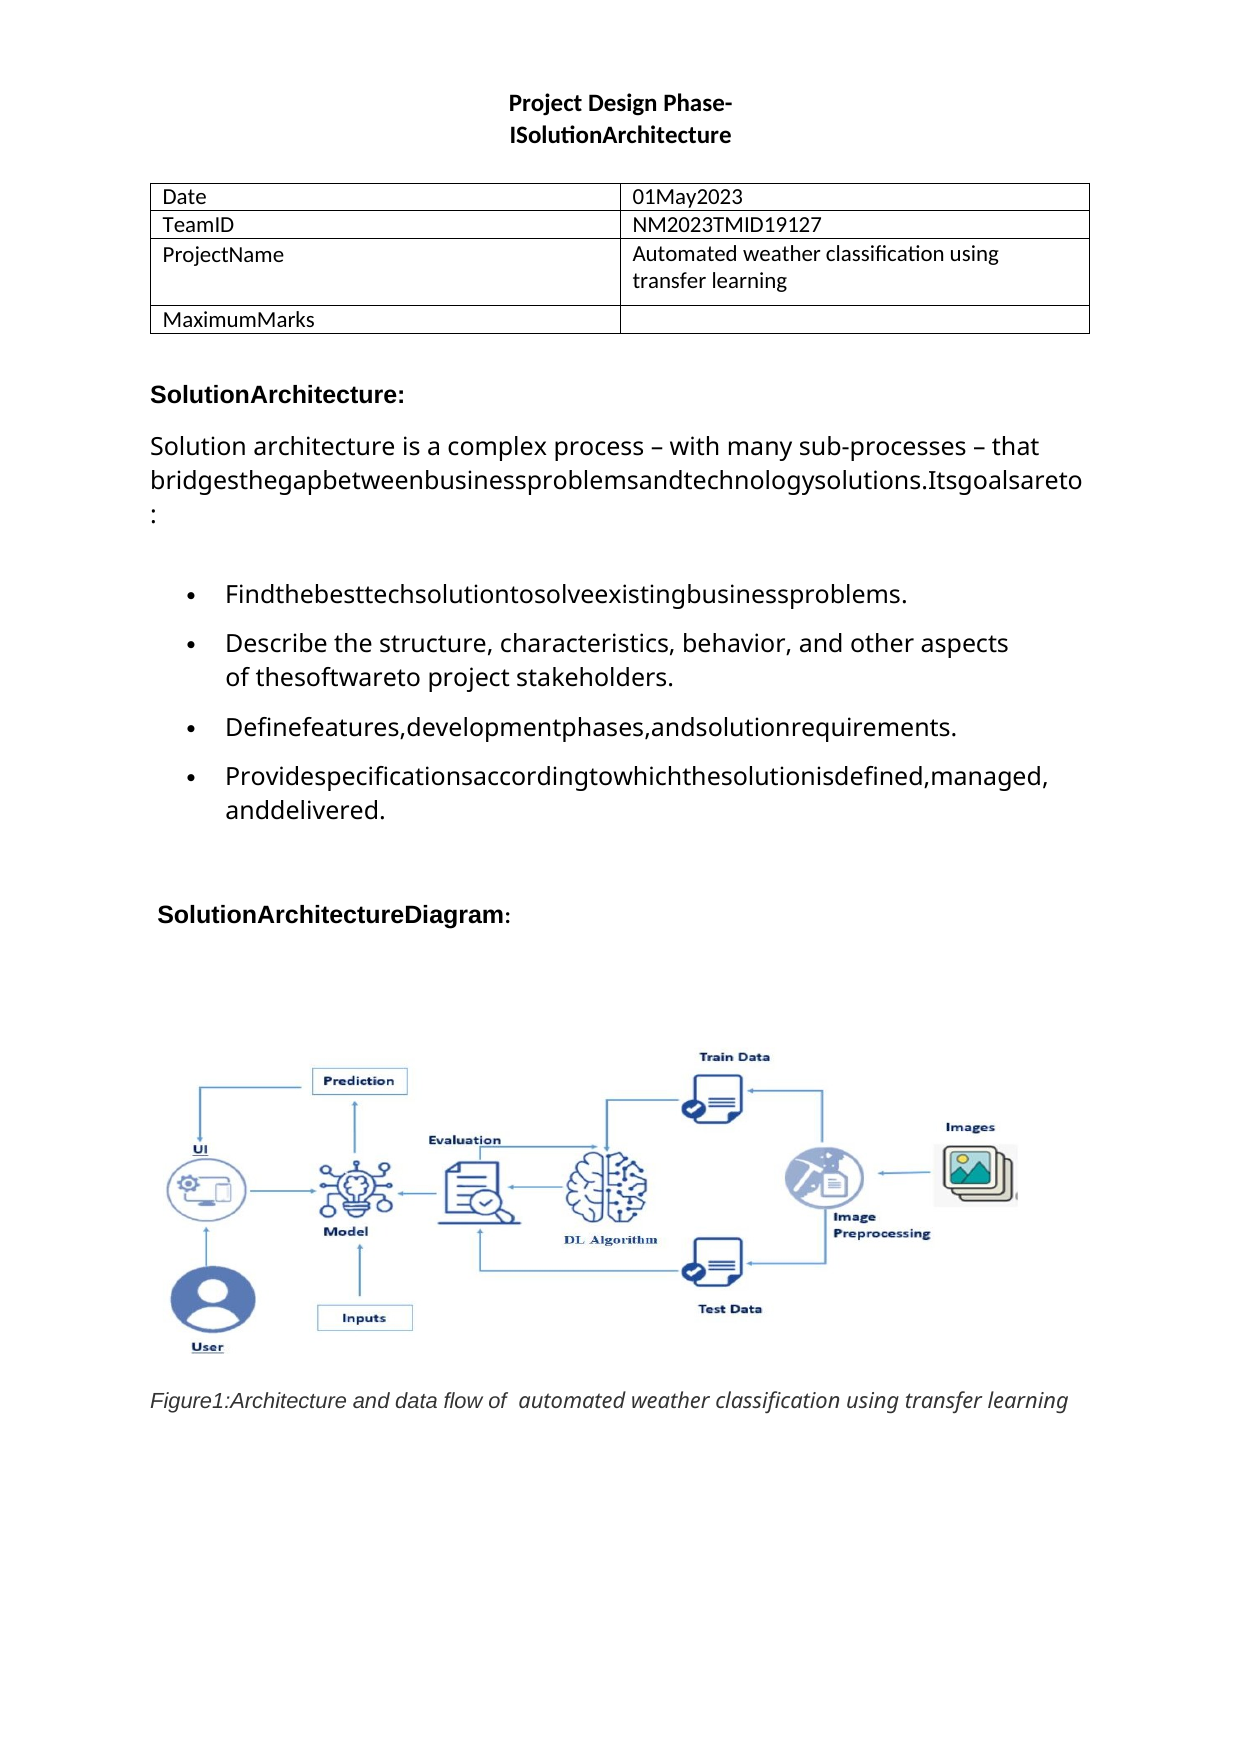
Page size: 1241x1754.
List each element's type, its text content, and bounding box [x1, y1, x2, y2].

table_cell [621, 306, 1089, 333]
table_cell NM2023TMID19127 [621, 211, 1089, 238]
subtitle Project Design Phase-ISolutionArchitecture [505, 87, 736, 150]
list Definefeatures,developmentphases,andsolutionrequirements. [187, 709, 1103, 744]
picture [162, 1047, 1020, 1354]
table_cell TeamID [151, 211, 620, 238]
table_header Date [151, 184, 620, 210]
list Findthebesttechsolutiontosolveexistingbusinessproblems. [187, 577, 1103, 611]
list Providespecificationsaccordingtowhichthesolutionisdefined,managed,anddelivered. [187, 759, 1054, 827]
table_cell Automated weather classification using transfer learning [621, 239, 1089, 305]
text Figure1:Architecture and data flow of automated weather classification using transfer learning [150, 1386, 1103, 1415]
text Solution architecture is a complex process – with many sub-processes – that bridgesthegapbetweenbusinessproblemsandtechnologysolutions.Itsgoalsareto: [150, 428, 1088, 531]
subtitle SolutionArchitectureDiagram: [157, 900, 1103, 929]
text SolutionArchitecture: [150, 380, 1103, 409]
list Describe the structure, characteristics, behavior, and other aspects of thesoftwareto project stakeholders. [187, 626, 1035, 694]
table_cell MaximumMarks [151, 306, 620, 333]
table_header 01May2023 [621, 184, 1089, 210]
table_cell ProjectName [151, 239, 620, 305]
